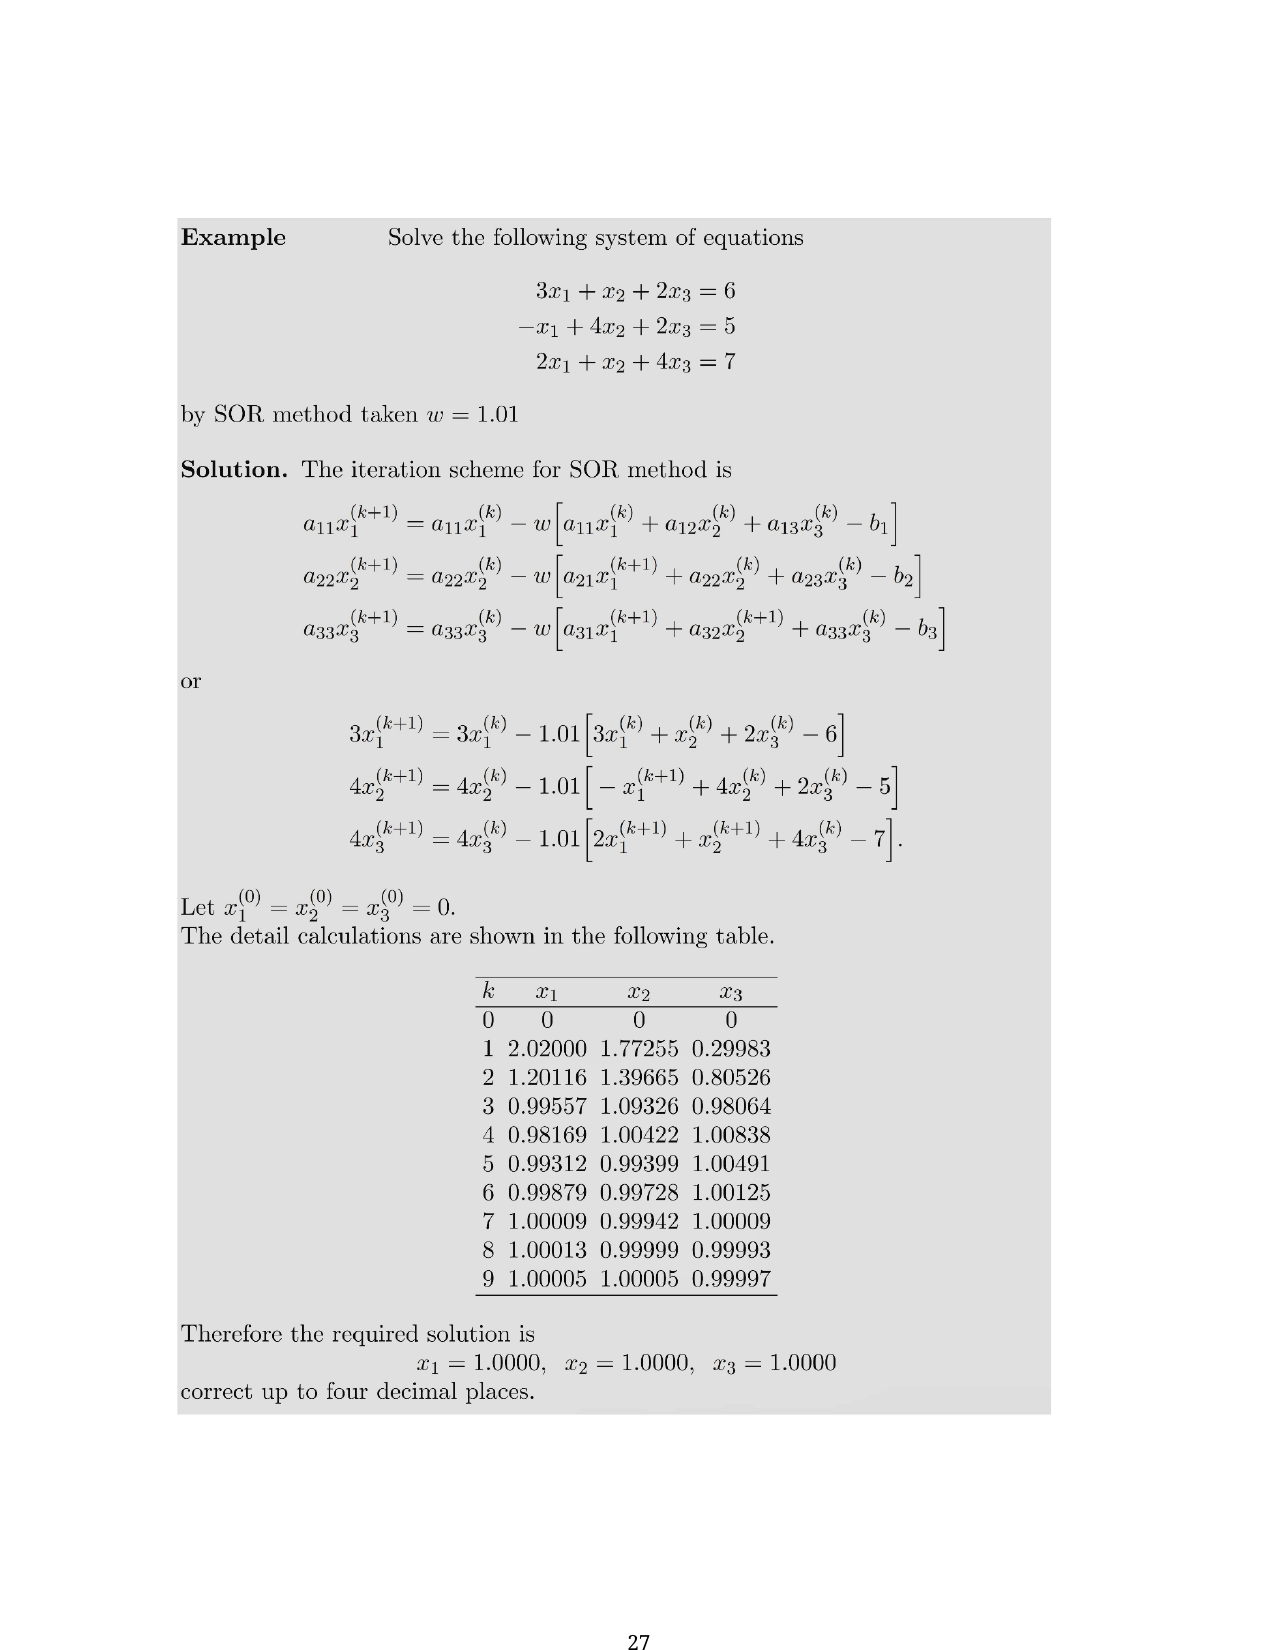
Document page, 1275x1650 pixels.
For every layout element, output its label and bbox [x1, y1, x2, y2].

picture [177, 218, 1052, 1430]
